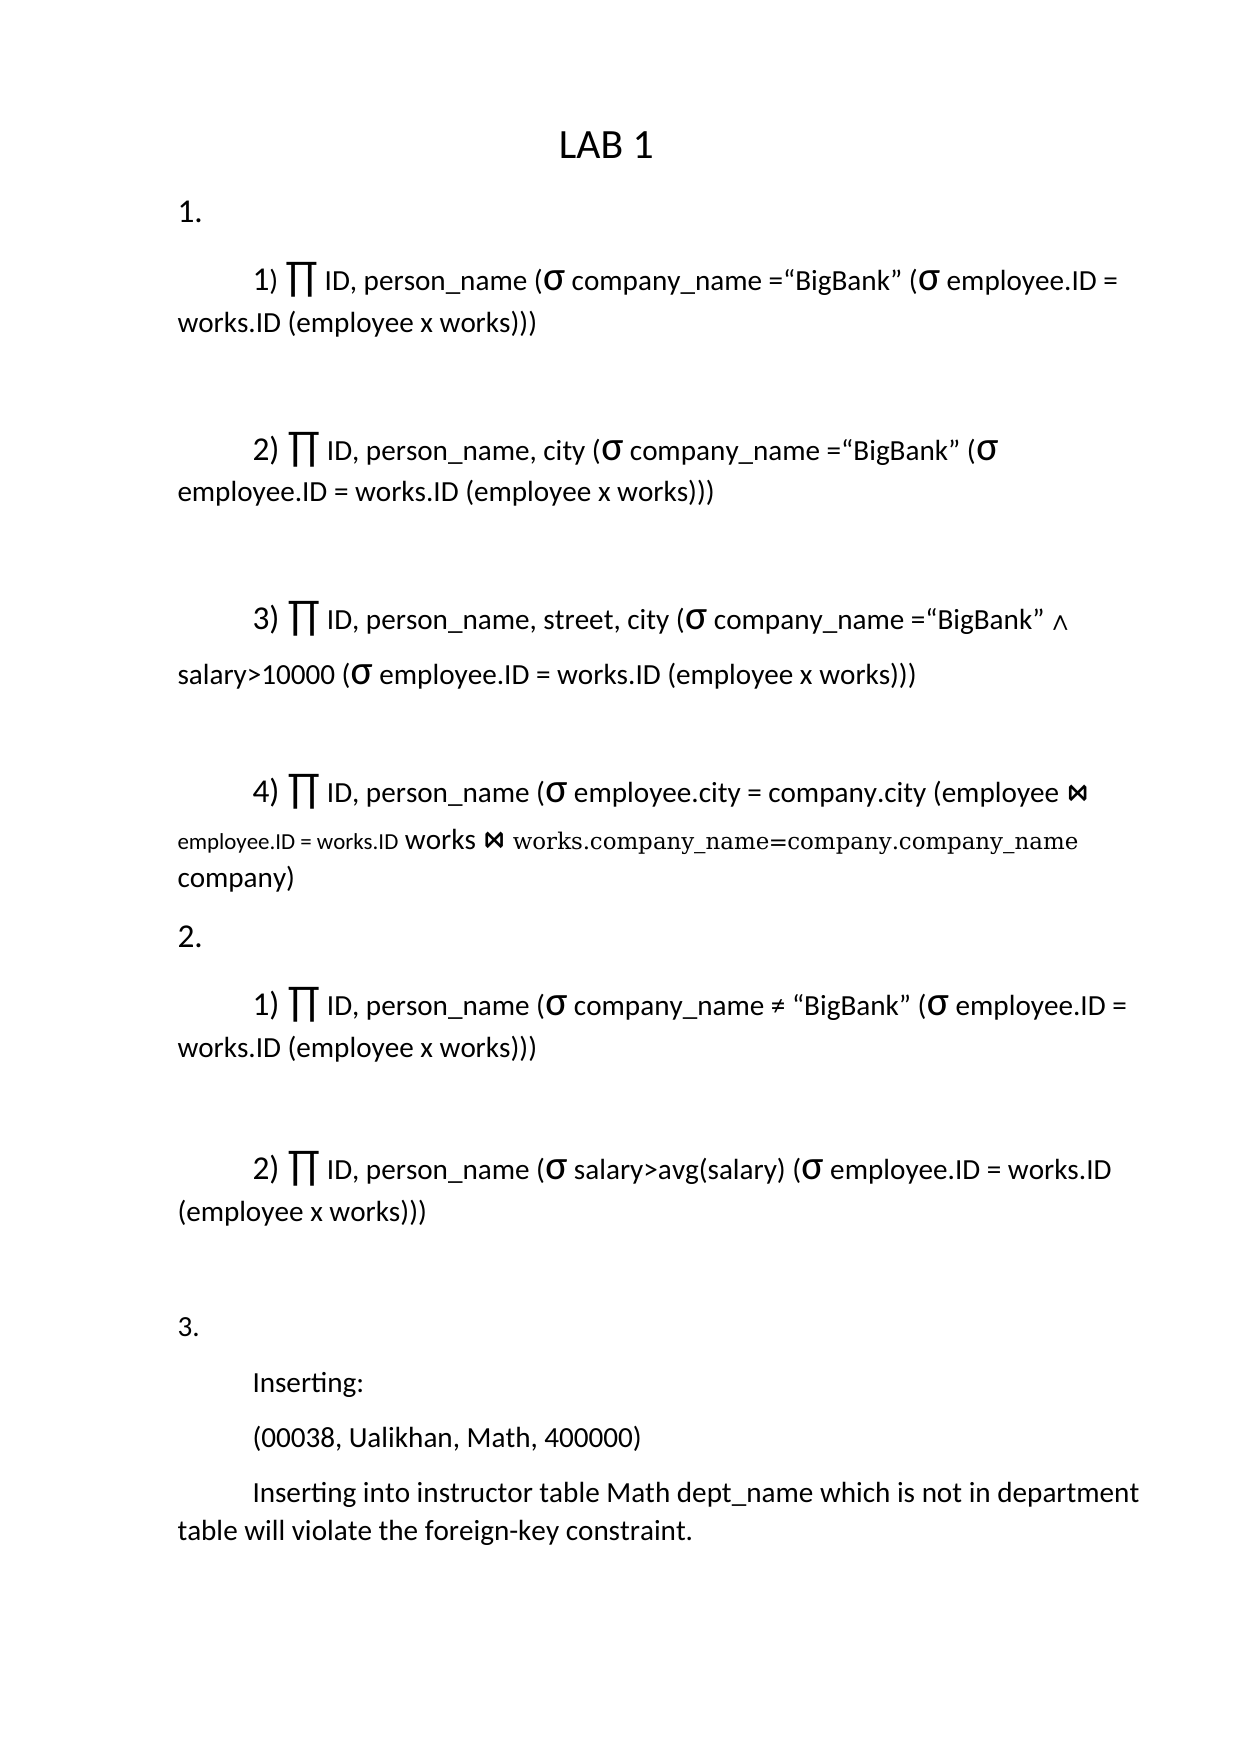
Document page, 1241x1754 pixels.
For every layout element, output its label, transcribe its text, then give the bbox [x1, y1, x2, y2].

text 2. [177, 915, 1152, 955]
text Inserting into instructor table Math dept_name which is not in department table will violate the foreign-key constraint. [177, 1474, 1152, 1548]
text 4) ∏ ID, person_name (σ employee.city = company.city (employee ⋈ employee.ID = works.ID works ⋈ works.company_name=company.company_name company) [177, 762, 1152, 895]
text 1) ∏ ID, person_name (σ company_name ≠ “BigBank” (σ employee.ID = works.ID (employee x works))) [177, 975, 1152, 1064]
text 1. [177, 190, 1152, 230]
text 1) ∏ ID, person_name (σ company_name =“BigBank” (σ employee.ID = works.ID (employee x works))) [177, 250, 1152, 339]
text 2) ∏ ID, person_name (σ salary>avg(salary) (σ employee.ID = works.ID (employee x works))) [177, 1139, 1152, 1228]
text 2) ∏ ID, person_name, city (σ company_name =“BigBank” (σ employee.ID = works.ID (employee x works))) [177, 420, 1152, 509]
text LAB 1 [552, 118, 1152, 169]
text (00038, Ualikhan, Math, 400000) [177, 1419, 1152, 1454]
text 3) ∏ ID, person_name, street, city (σ company_name =“BigBank” ∧ salary>10000 (σ employee.ID = works.ID (employee x works))) [177, 589, 1152, 695]
text 3. [177, 1308, 1152, 1344]
text Inserting: [177, 1364, 1152, 1399]
